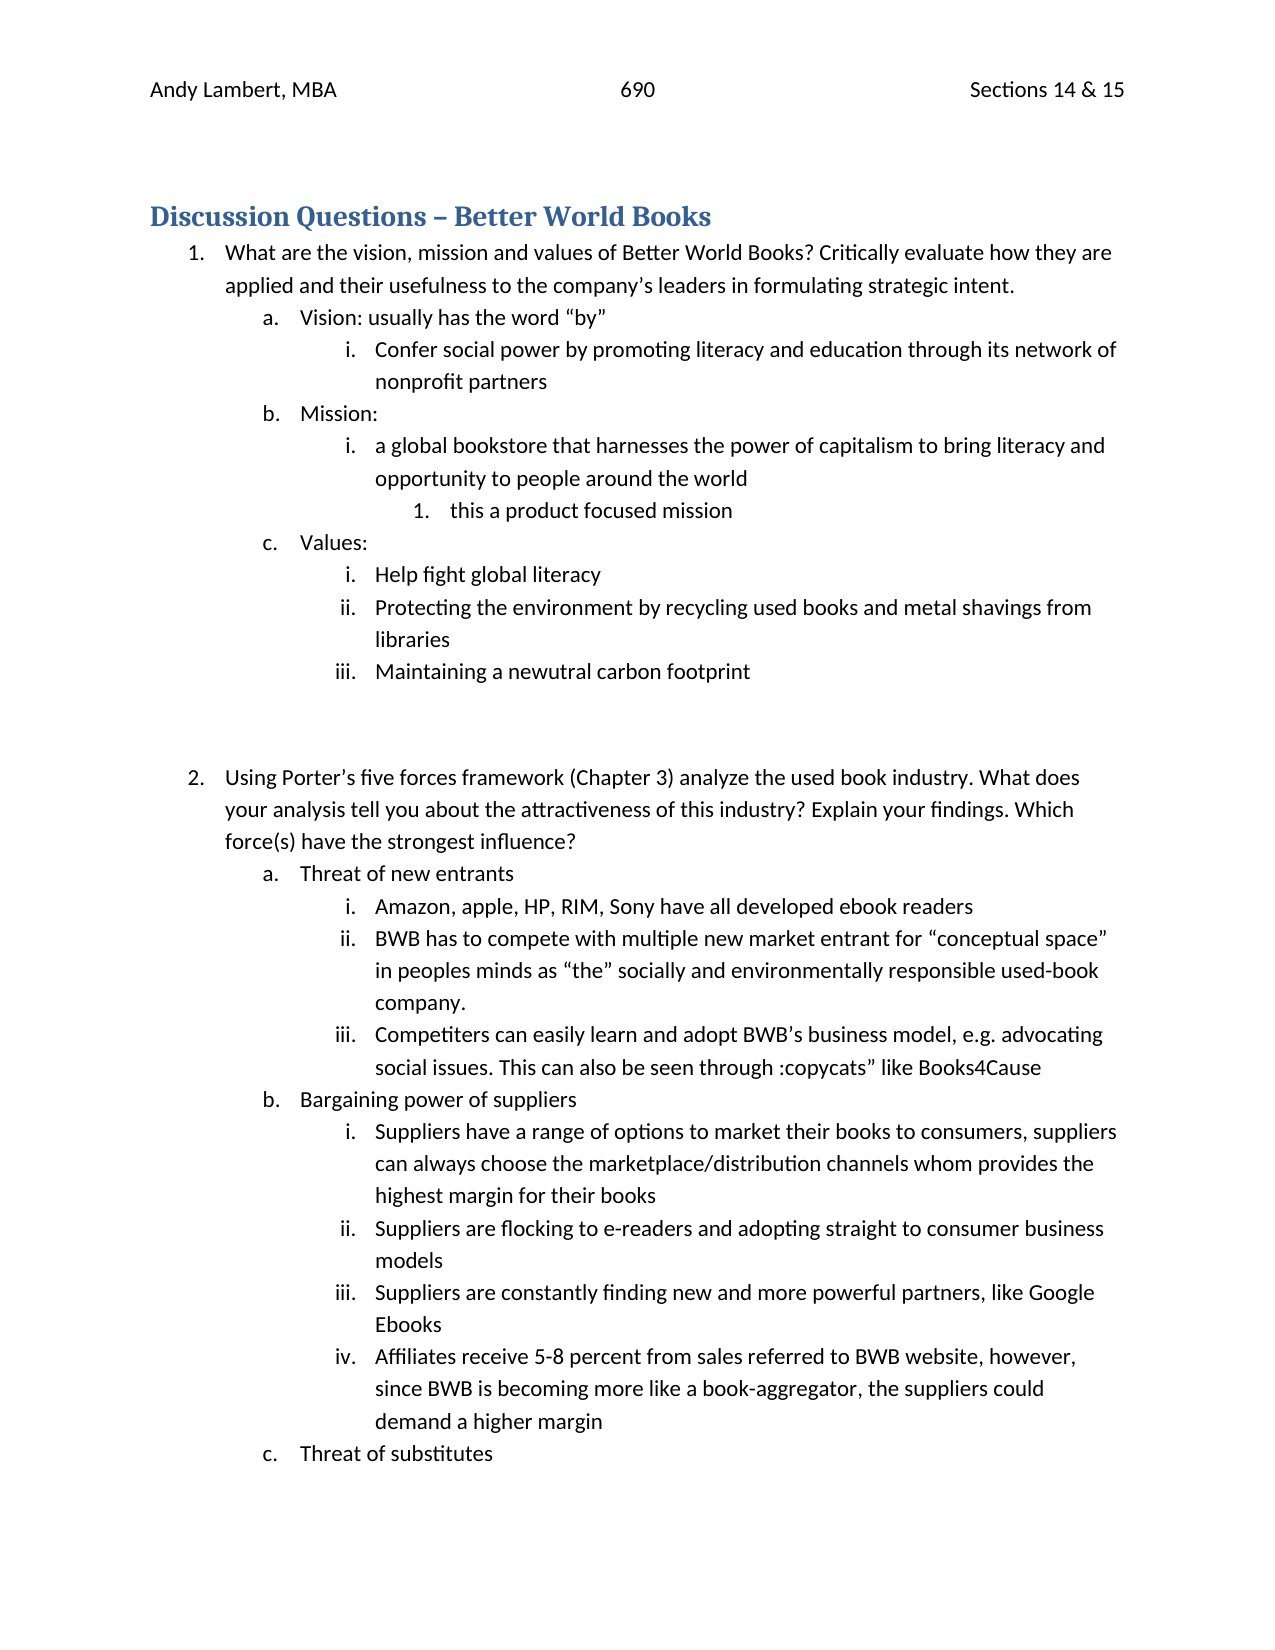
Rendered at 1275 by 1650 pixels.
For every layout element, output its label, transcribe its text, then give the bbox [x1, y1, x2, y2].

list Using Porter’s five forces framework (Chapter 3) analyze the used book industry. What does your analysis tell you about the attractiveness of this industry? Explain your findings. Which force(s) have the strongest influence? [187, 763, 1125, 855]
list Affiliates receive 5-8 percent from sales referred to BWB website, however, since BWB is becoming more like a book-aggregator, the suppliers could demand a higher margin [356, 1342, 1125, 1435]
list Competiters can easily learn and adopt BWB’s business model, e.g. advocating social issues. This can also be seen through :copycats” like Books4Cause [356, 1021, 1125, 1081]
list Suppliers have a range of options to market their books to consumers, suppliers can always choose the marketplace/distribution channels whom provides the highest margin for their books [356, 1117, 1125, 1209]
list Suppliers are flocking to e-readers and adopting straight to consumer business models [356, 1214, 1125, 1274]
list Bargaining power of suppliers [262, 1085, 1125, 1113]
list Threat of new entrants [262, 859, 1125, 888]
list Maintaining a newutral carbon footprint [356, 657, 1125, 685]
list Protecting the environment by recycling used books and metal shavings from libraries [356, 593, 1125, 653]
list Help fight global literacy [356, 560, 1125, 588]
list Mission: [262, 399, 1125, 427]
list Confer social power by promoting literacy and education through its network of nonprofit partners [356, 335, 1125, 395]
list Threat of substitutes [262, 1439, 1125, 1467]
list What are the vision, mission and values of Better World Books? Critically evaluate how they are applied and their usefulness to the company’s leaders in formulating strategic intent. [187, 238, 1125, 299]
list Amazon, apple, HP, RIM, Sony have all developed ebook readers [356, 892, 1125, 920]
subtitle Discussion Questions – Better World Books [150, 200, 1125, 233]
list Suppliers are constantly finding new and more powerful partners, like Google Ebooks [356, 1278, 1125, 1338]
list BWB has to compete with multiple new market entrant for “conceptual space” in peoples minds as “the” socially and environmentally responsible used-book company. [356, 924, 1125, 1016]
list Vision: usually has the word “by” [262, 303, 1125, 331]
list a global bookstore that harnesses the power of capitalism to bring literacy and opportunity to people around the world [356, 432, 1125, 492]
list this a product focused mission [412, 496, 1125, 524]
list Values: [262, 528, 1125, 556]
